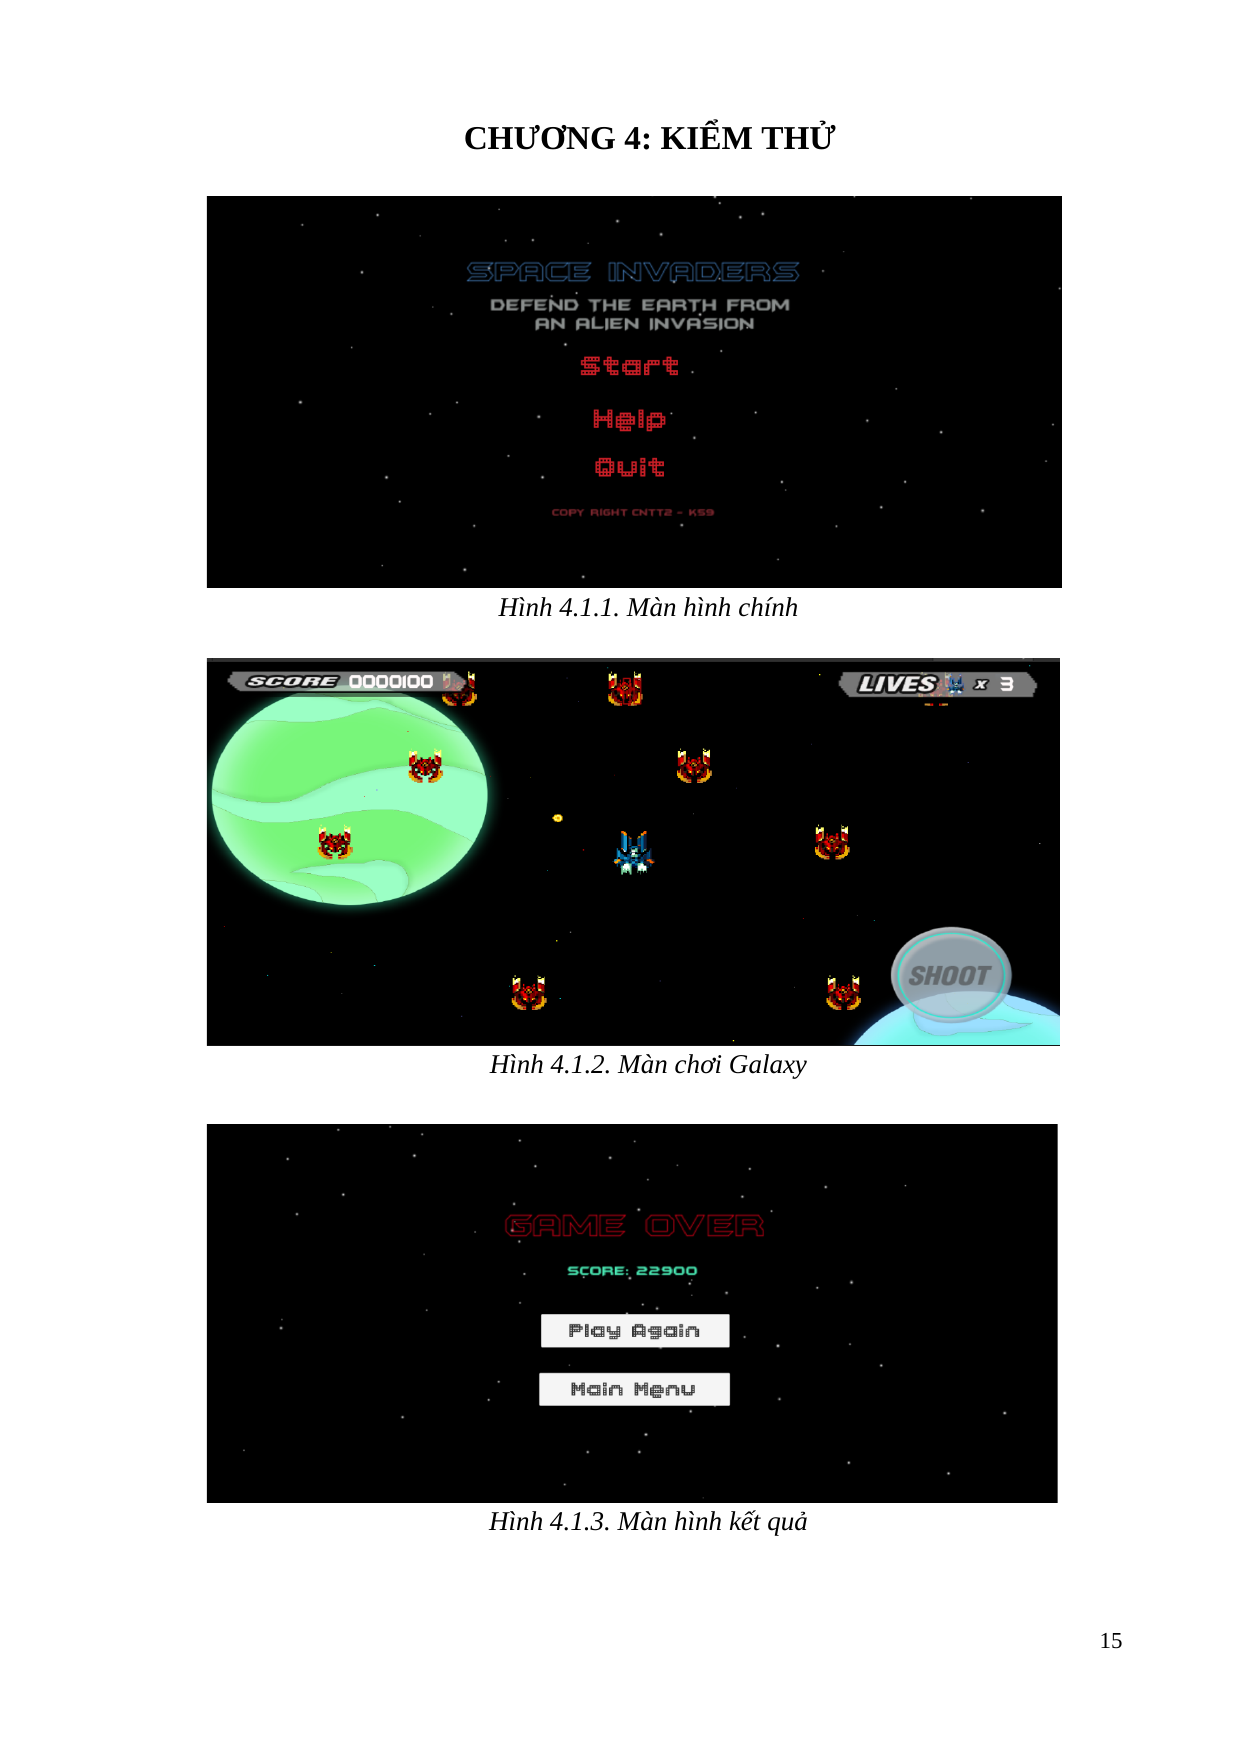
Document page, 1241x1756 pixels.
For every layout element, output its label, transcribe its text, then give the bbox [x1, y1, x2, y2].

text CHƯƠNG 4: KIỂM THỬ [177, 118, 1122, 156]
picture [206, 658, 1060, 1046]
text Hình 4.1.2. Màn chơi Galaxy [177, 1048, 1122, 1079]
text Hình 4.1.3. Màn hình kết quả [177, 1505, 1122, 1536]
text Hình 4.1.1. Màn hình chính [177, 591, 1122, 622]
picture [206, 1124, 1058, 1503]
picture [206, 196, 1062, 588]
